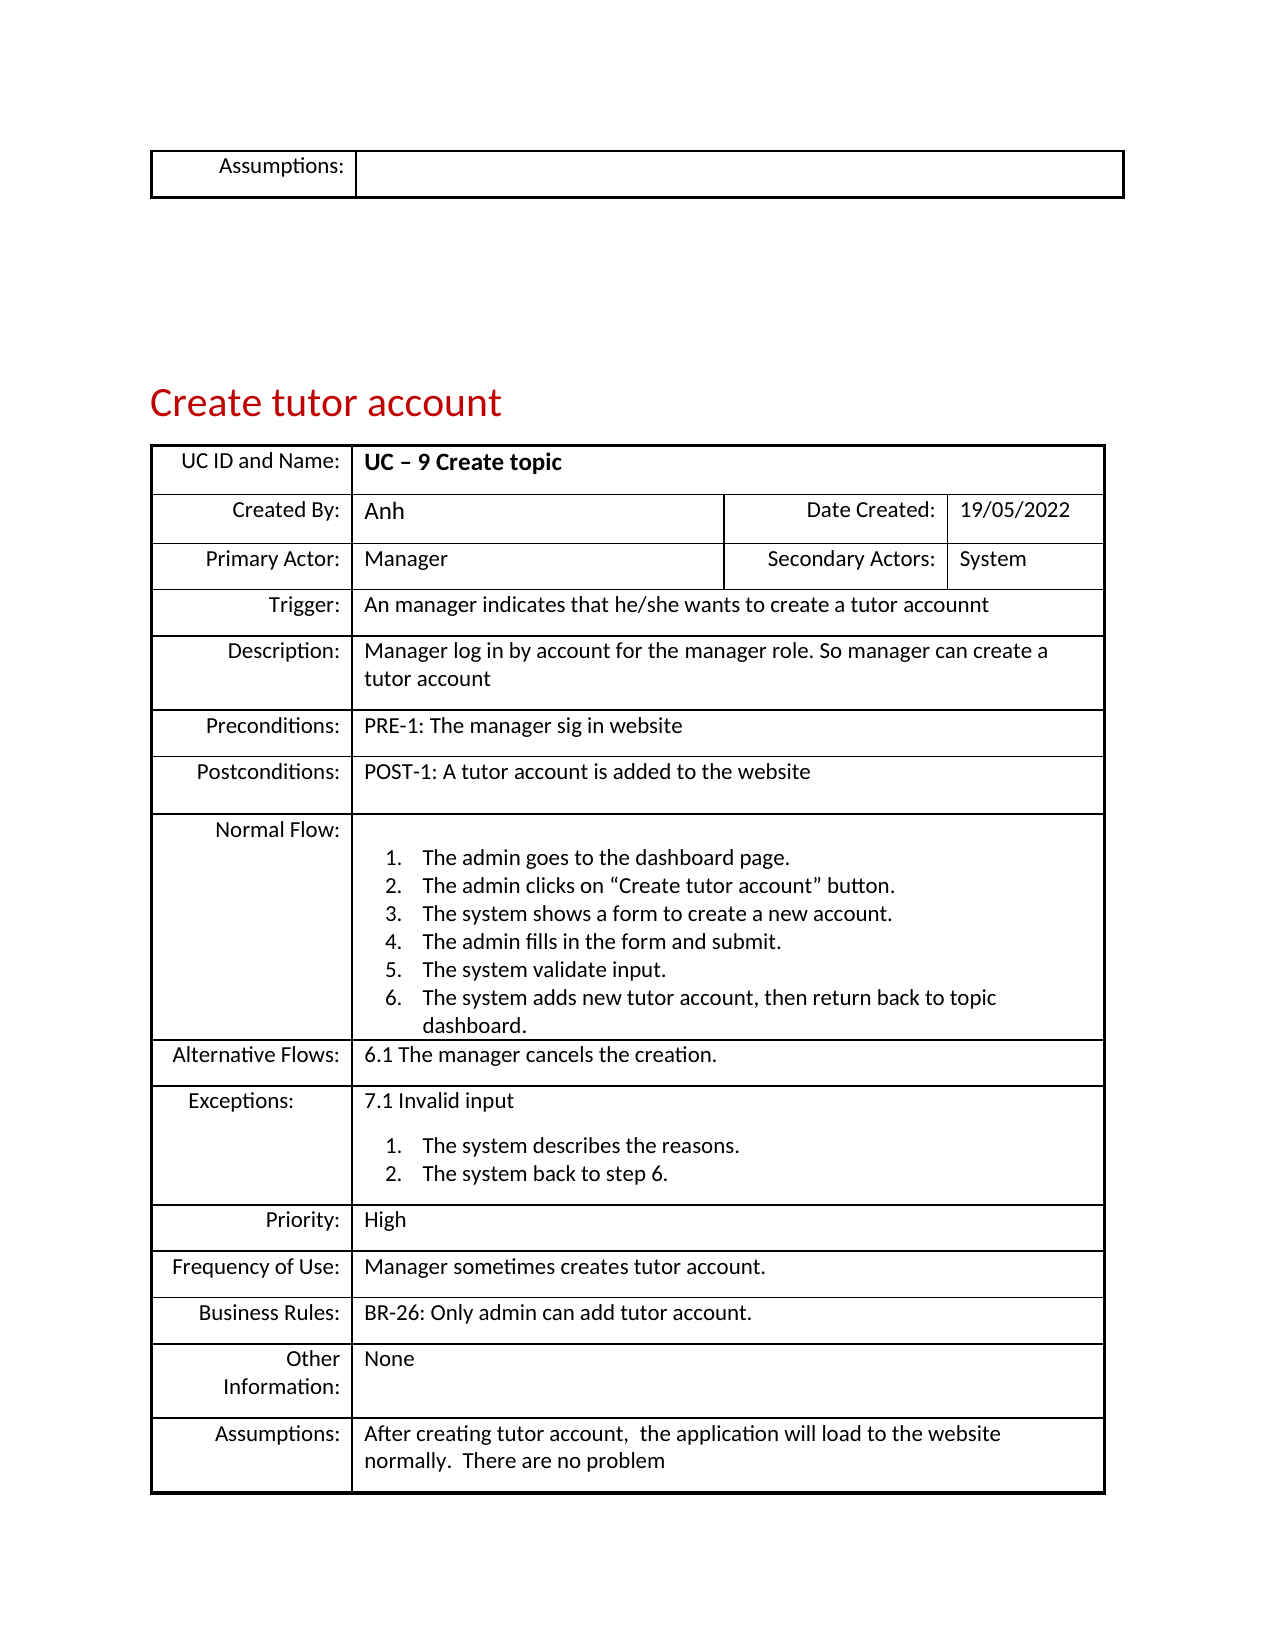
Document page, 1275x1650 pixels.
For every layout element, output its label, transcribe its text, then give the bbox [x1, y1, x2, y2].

table_cell PRE-1: The manager sig in website [353, 711, 1103, 756]
table_header UC ID and Name: [153, 447, 351, 494]
table_cell Exceptions: [153, 1087, 351, 1204]
table_cell Date Created: [725, 495, 947, 542]
table_cell Manager sometimes creates tutor account. [353, 1252, 1103, 1297]
table_cell Postconditions: [153, 757, 351, 813]
table_cell After creating tutor account, the application will load to the website normally. There are no problem [353, 1419, 1103, 1491]
table_cell BR-26: Only admin can add tutor account. [353, 1298, 1103, 1343]
table_cell Created By: [153, 495, 351, 542]
table_header UC – 9 Create topic [353, 447, 1103, 494]
table_cell Trigger: [153, 590, 351, 635]
table_cell POST-1: A tutor account is added to the website [353, 757, 1103, 813]
table_cell Anh [353, 495, 723, 542]
table_cell An manager indicates that he/she wants to create a tutor accounnt [353, 590, 1103, 635]
table_cell Assumptions: [153, 1419, 351, 1491]
table_cell Priority: [153, 1206, 351, 1250]
table_cell Assumptions: [153, 152, 355, 196]
table_cell The admin goes to the dashboard page. The admin clicks on “Create tutor account” button. The system shows a form to create a new account. The admin fills in the form and submit. The system validate input. The system adds new tutor account, then return back to topic dashboard. [353, 815, 1103, 1039]
table_cell [357, 152, 1122, 196]
table_cell Manager log in by account for the manager role. So manager can create a tutor account [353, 637, 1103, 709]
table_cell System [948, 544, 1103, 589]
table_cell Manager [353, 544, 723, 589]
table_cell 7.1 Invalid input The system describes the reasons. The system back to step 6. [353, 1087, 1103, 1204]
table_cell Preconditions: [153, 711, 351, 756]
table_cell Description: [153, 637, 351, 709]
table_cell Other Information: [153, 1345, 351, 1417]
table_cell Secondary Actors: [725, 544, 947, 589]
table_cell Business Rules: [153, 1298, 351, 1343]
table_cell 6.1 The manager cancels the creation. [353, 1041, 1103, 1085]
table_cell 19/05/2022 [948, 495, 1103, 542]
table_cell High [353, 1206, 1103, 1250]
text Create tutor account [150, 376, 1125, 427]
table_cell Alternative Flows: [153, 1041, 351, 1085]
table_cell Primary Actor: [153, 544, 351, 589]
table_cell None [353, 1345, 1103, 1417]
table_cell Normal Flow: [153, 815, 351, 1039]
table_cell Frequency of Use: [153, 1252, 351, 1297]
